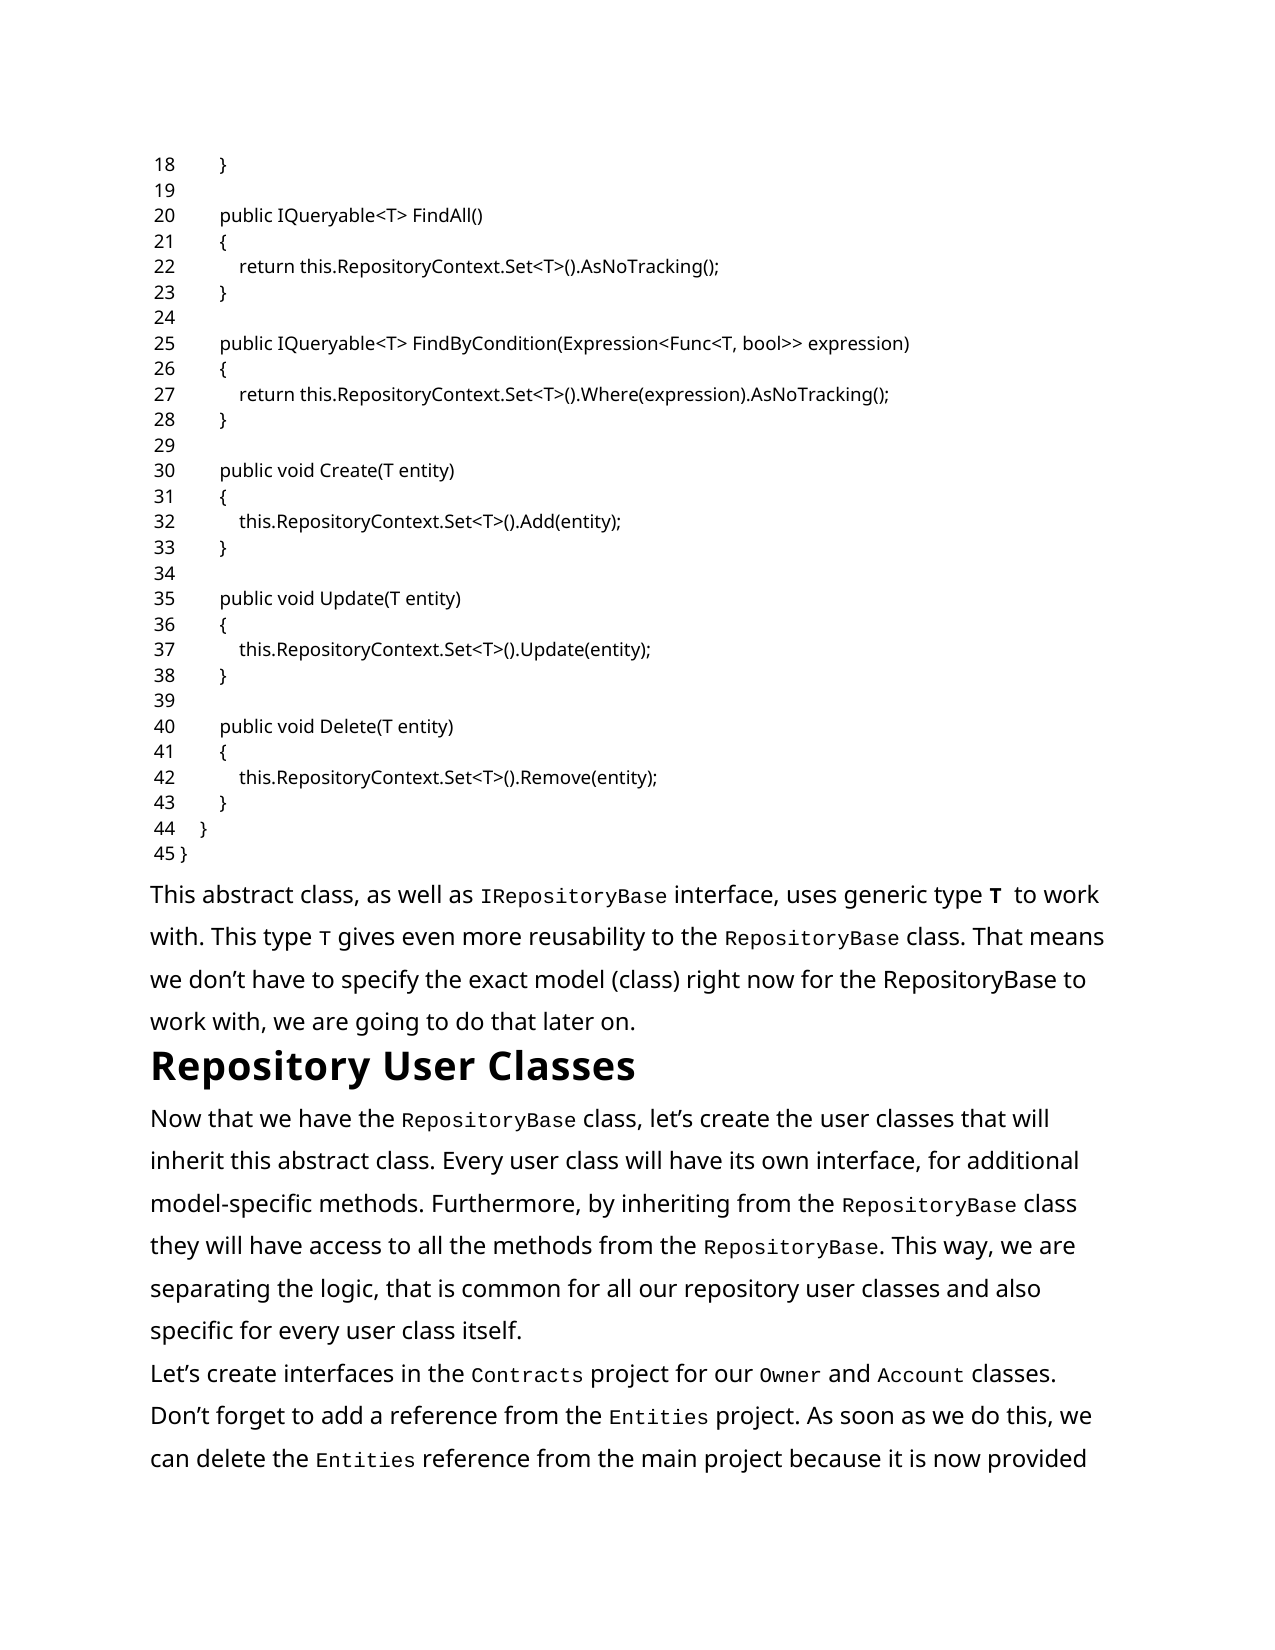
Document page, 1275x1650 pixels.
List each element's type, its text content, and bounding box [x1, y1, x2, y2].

text Repository User Classes [150, 1038, 1125, 1092]
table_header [150, 150, 179, 868]
text Let’s create interfaces in the Contracts project for our Owner and Account classes. [150, 1347, 1125, 1389]
text This abstract class, as well as IRepositoryBase interface, uses generic type T to work with. This type T gives even more reusability to the RepositoryBase class. That means we don’t have to specify the exact model (class) right now for the RepositoryBase to work with, we are going to do that later on. [150, 868, 1125, 1038]
text Now that we have the RepositoryBase class, let’s create the user classes that will inherit this abstract class. Every user class will have its own interface, for additional model-specific methods. Furthermore, by inheriting from the RepositoryBase class they will have access to all the methods from the RepositoryBase. This way, we are separating the logic, that is common for all our repository user classes and also specific for every user class itself. [150, 1092, 1125, 1347]
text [150, 1389, 1125, 1474]
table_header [179, 150, 1125, 868]
